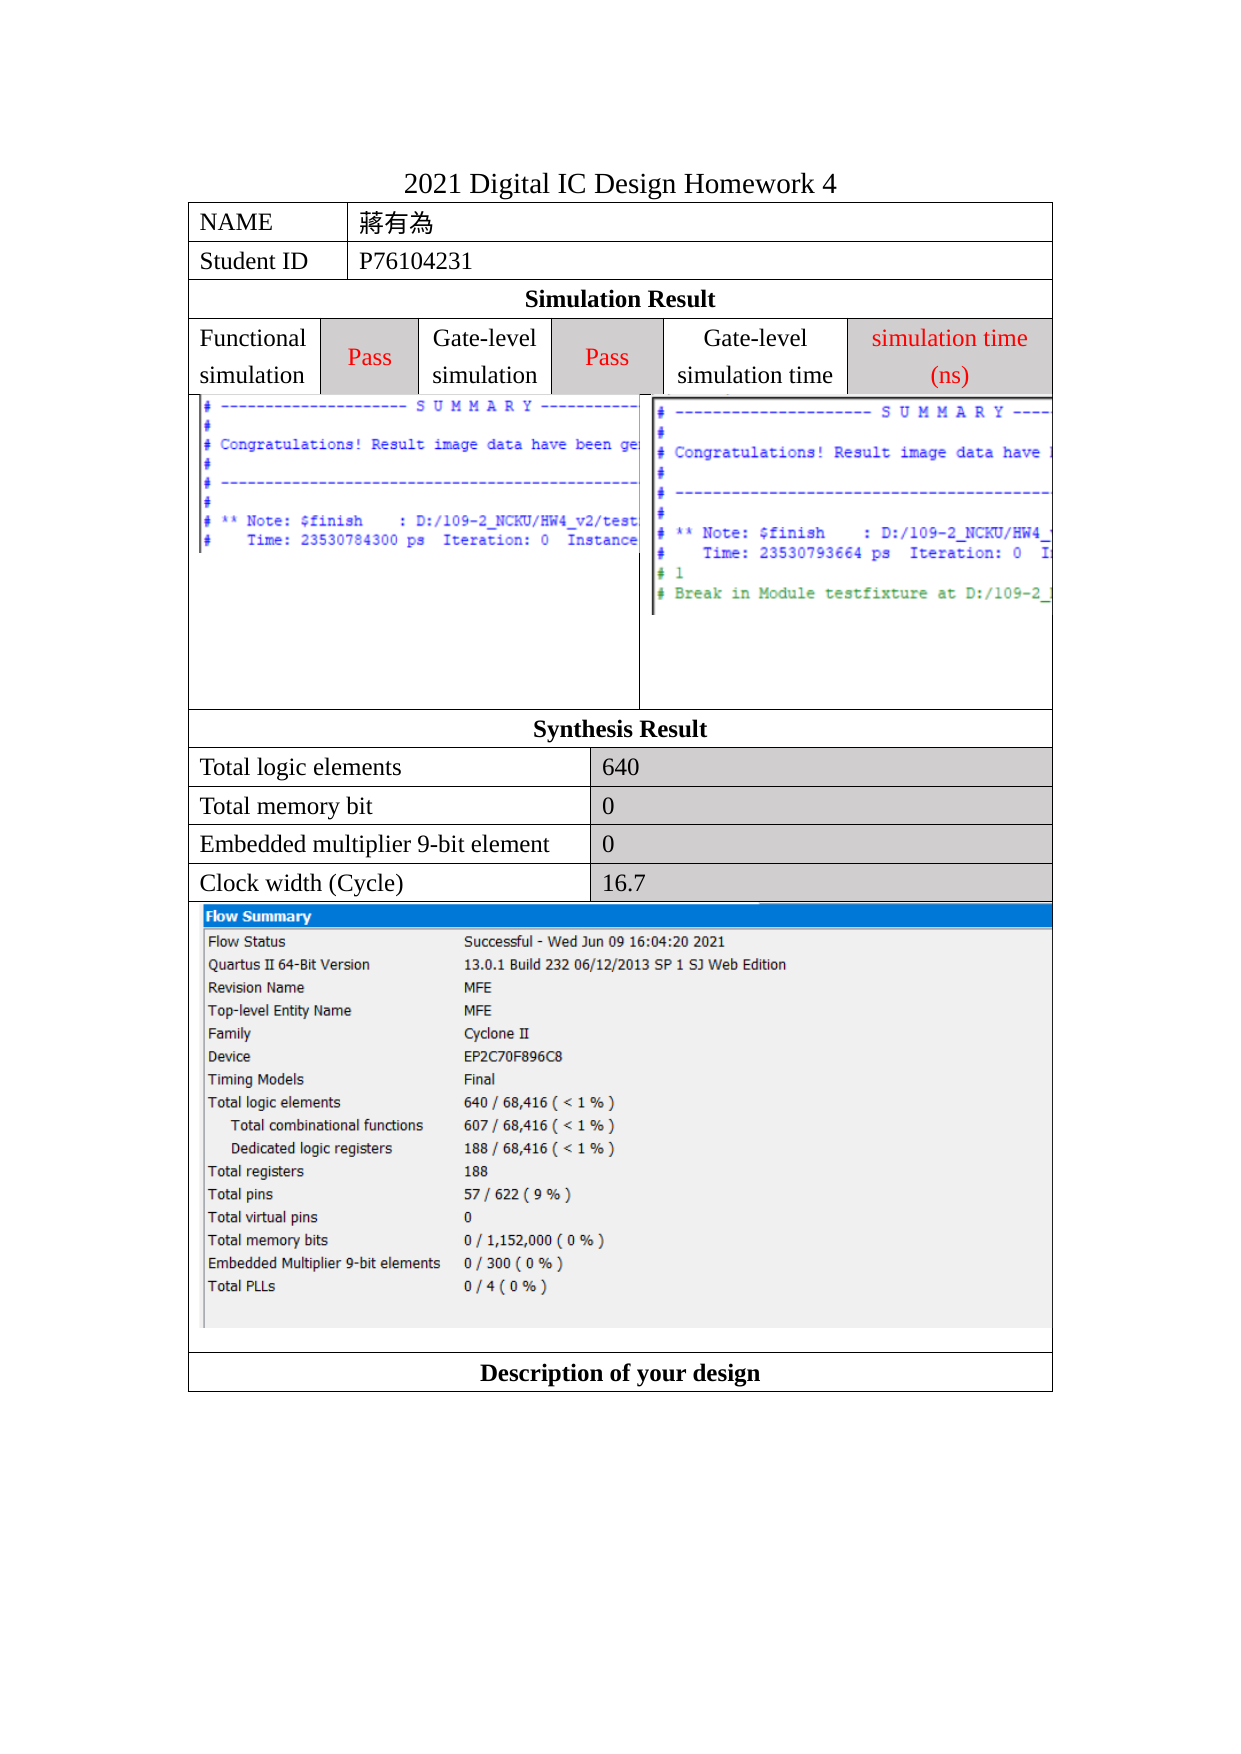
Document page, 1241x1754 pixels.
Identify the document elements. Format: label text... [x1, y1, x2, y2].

table_cell [640, 395, 1052, 708]
table_cell Gate-level simulation time [664, 319, 847, 394]
table_cell Pass [552, 319, 663, 394]
table_cell 640 [591, 748, 1052, 786]
table_cell Simulation Result [189, 280, 1052, 318]
text 2021 Digital IC Design Homework 4 [187, 164, 1053, 202]
table_cell Clock width (Cycle) [189, 864, 590, 901]
picture [199, 394, 640, 553]
table_cell 16.7 [591, 864, 1052, 901]
table_cell Gate-level simulation [419, 319, 551, 394]
table_cell Pass [321, 319, 418, 394]
table_cell Total logic elements [189, 748, 590, 786]
table_cell P76104231 [348, 242, 1052, 279]
table_cell Student ID [189, 242, 347, 279]
table_cell Description of your design [189, 1353, 1052, 1391]
table_cell 0 [591, 787, 1052, 824]
table_cell Embedded multiplier 9-bit element [189, 825, 590, 863]
table_cell simulation time (ns) [848, 319, 1052, 394]
picture [651, 394, 1053, 615]
table_cell 0 [591, 825, 1052, 863]
table_cell Synthesis Result [189, 710, 1052, 747]
table_cell Total memory bit [189, 787, 590, 824]
picture [199, 902, 1053, 1328]
table_header NAME [189, 203, 347, 241]
table_header 蔣有為 [348, 203, 1052, 241]
table_cell Functional simulation [189, 319, 320, 394]
table_cell [189, 395, 639, 708]
table_cell [189, 902, 1052, 1352]
